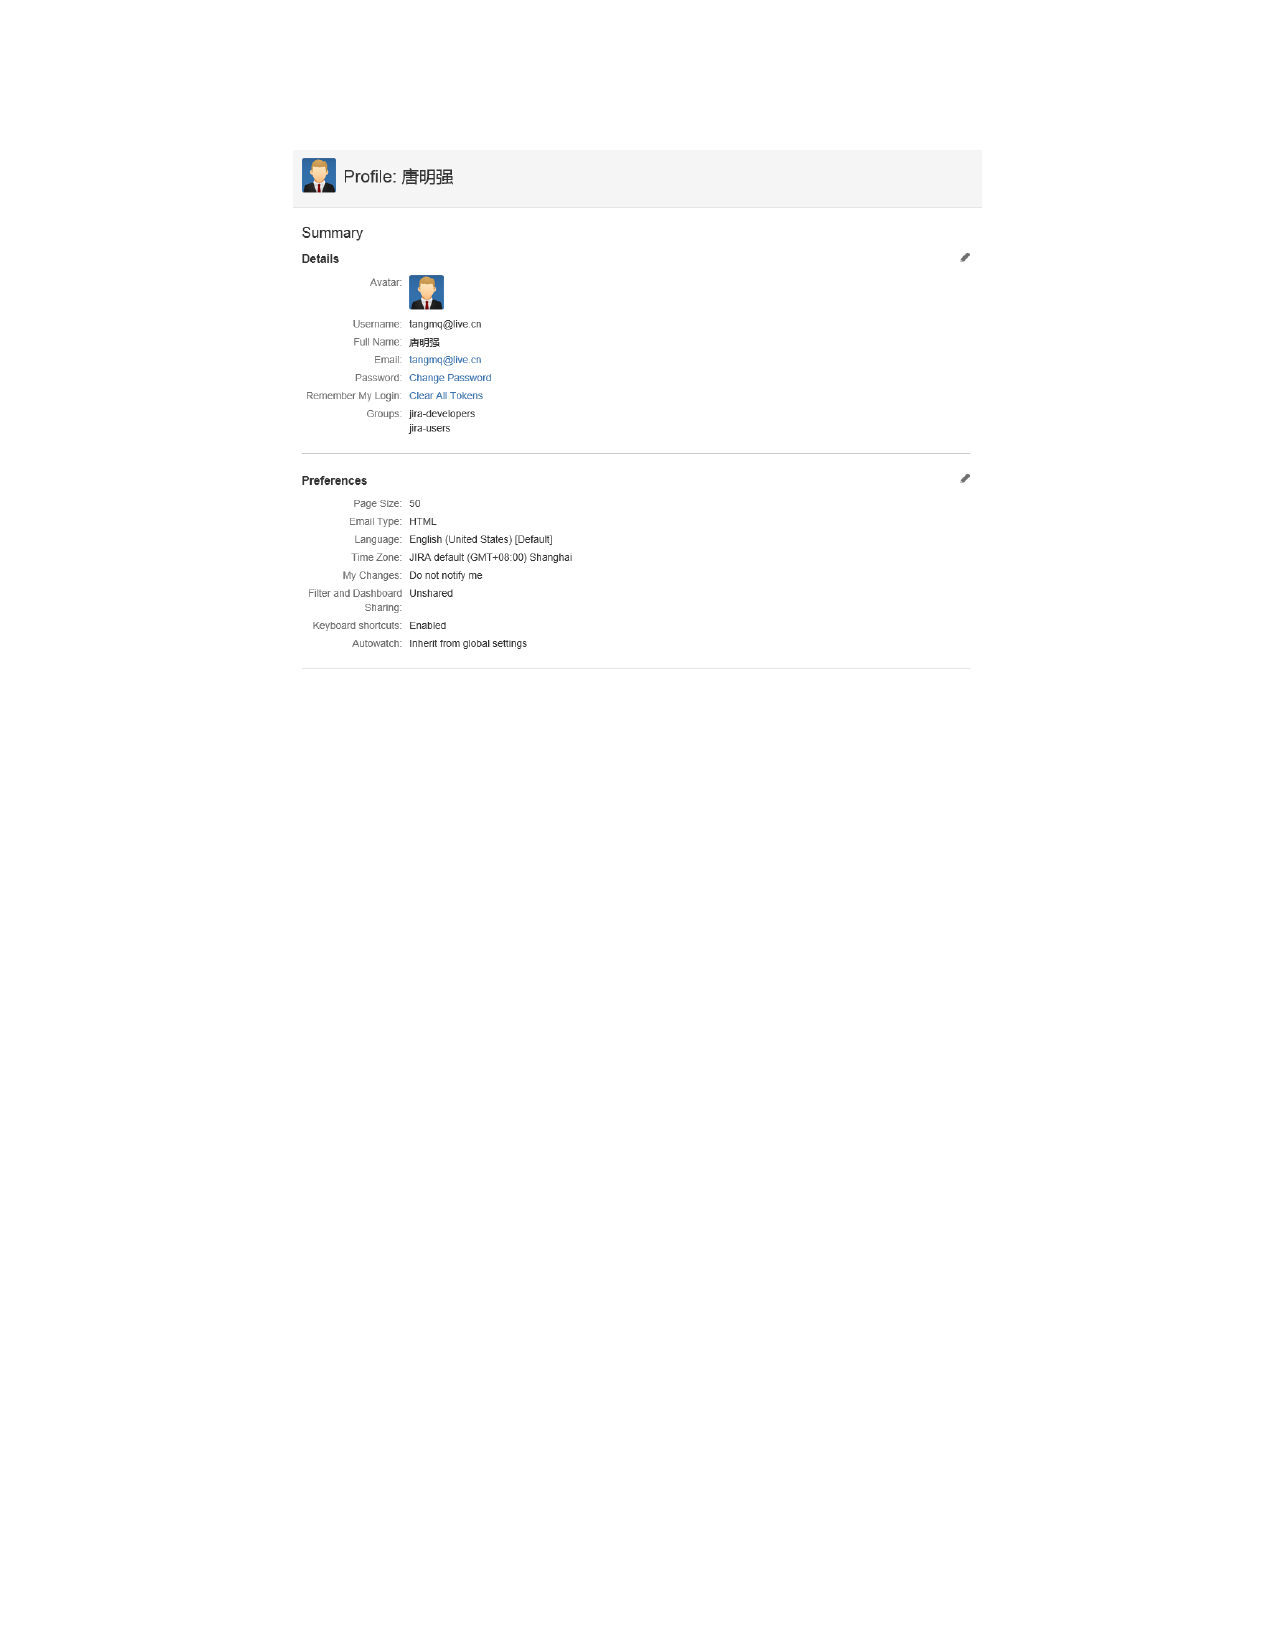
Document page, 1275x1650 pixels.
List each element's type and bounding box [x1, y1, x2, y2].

picture [292, 150, 983, 676]
